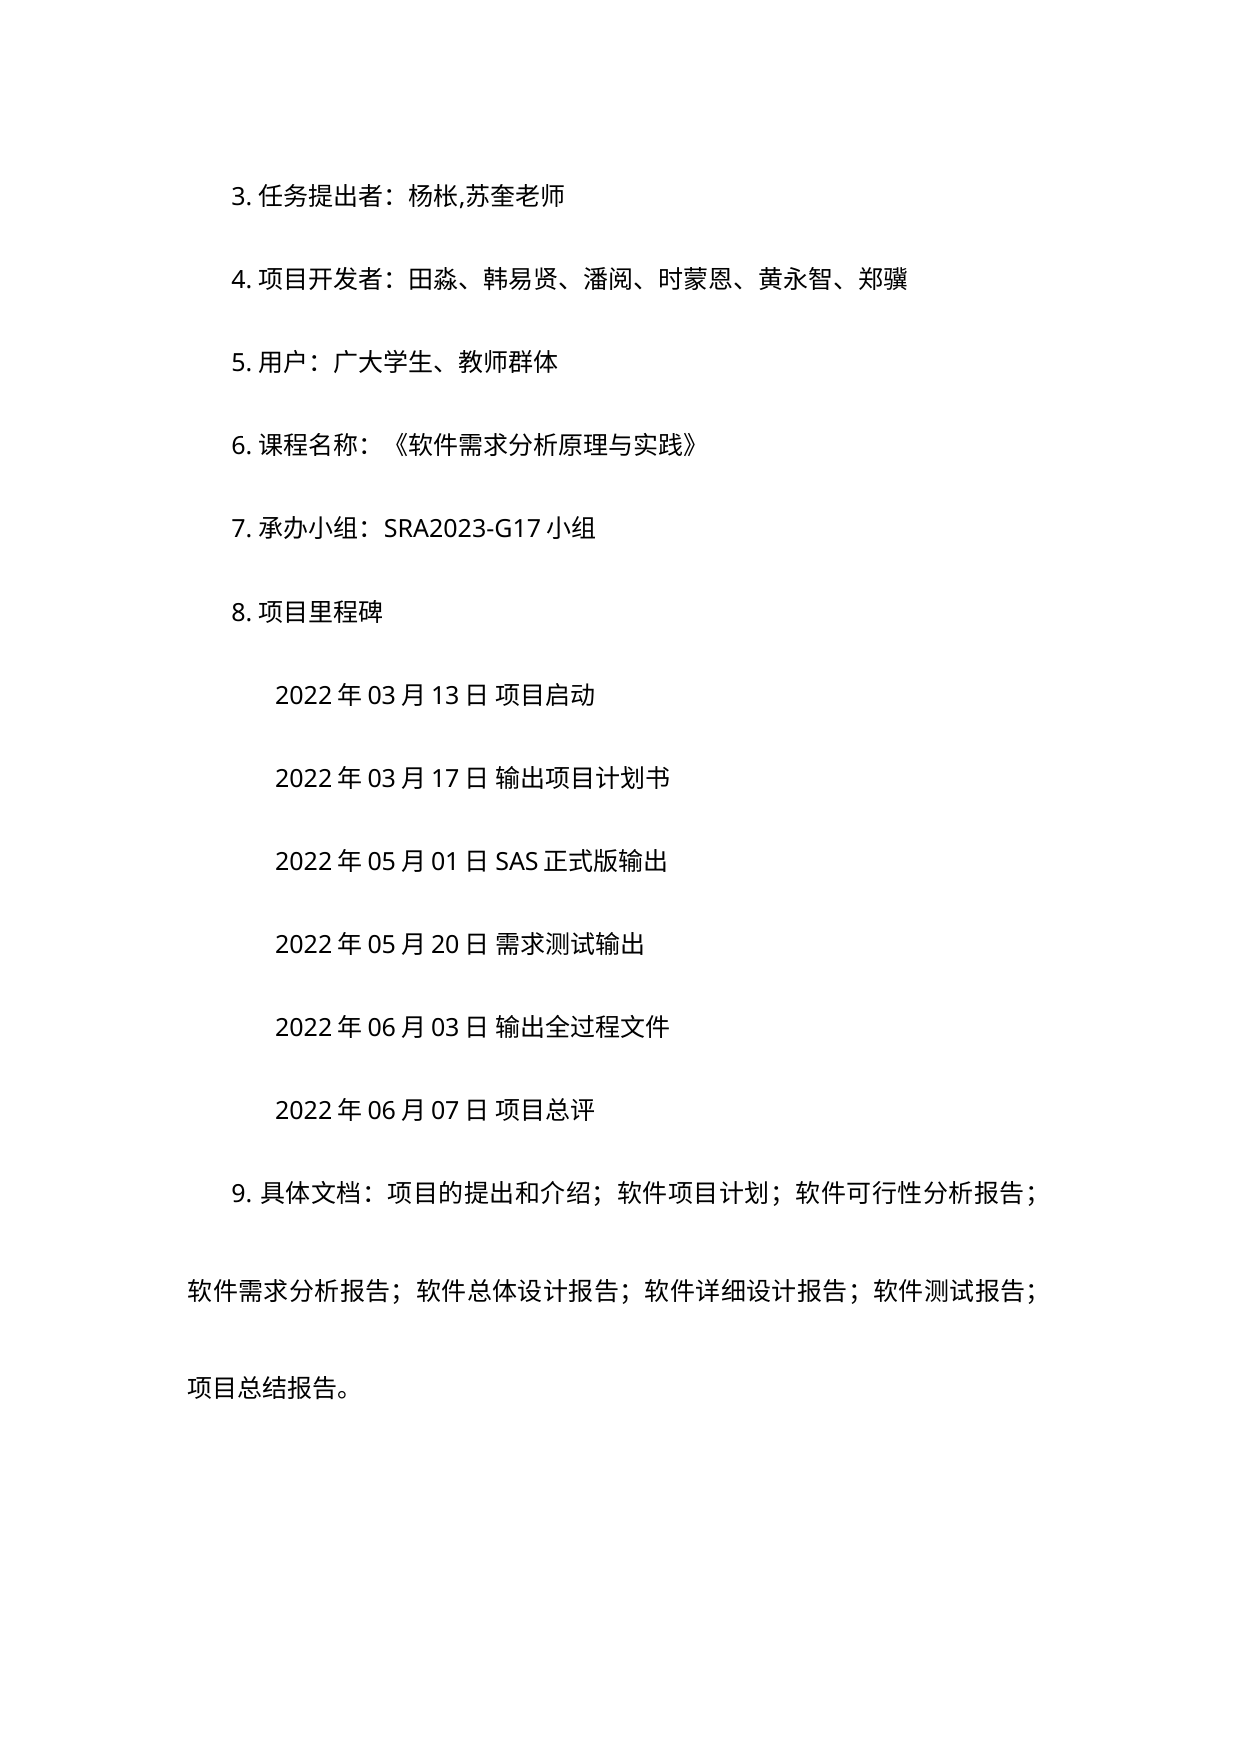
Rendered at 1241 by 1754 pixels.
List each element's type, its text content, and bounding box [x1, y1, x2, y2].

text 2022年05月01日 SAS正式版输出 [187, 827, 1053, 892]
text 2022年06月03日 输出全过程文件 [187, 993, 1053, 1058]
text 3. 任务提出者：杨枨,苏奎老师 [187, 162, 1053, 227]
text 2022年06月07日 项目总评 [187, 1076, 1053, 1141]
text 8. 项目里程碑 [187, 578, 1053, 643]
text 2022年03月17日 输出项目计划书 [187, 744, 1053, 809]
text 4. 项目开发者：田淼、韩易贤、潘阅、时蒙恩、黄永智、郑骥 [187, 245, 1053, 310]
text 9. 具体文档：项目的提出和介绍；软件项目计划；软件可行性分析报告；软件需求分析报告；软件总体设计报告；软件详细设计报告；软件测试报告；项目总结报告。 [187, 1159, 1053, 1419]
text 6. 课程名称：《软件需求分析原理与实践》 [187, 411, 1053, 476]
text 2022年05月20日 需求测试输出 [187, 910, 1053, 975]
text 2022年03月13日 项目启动 [187, 661, 1053, 726]
text 7. 承办小组：SRA2023-G17小组 [187, 494, 1053, 559]
text 5. 用户：广大学生、教师群体 [187, 328, 1053, 393]
